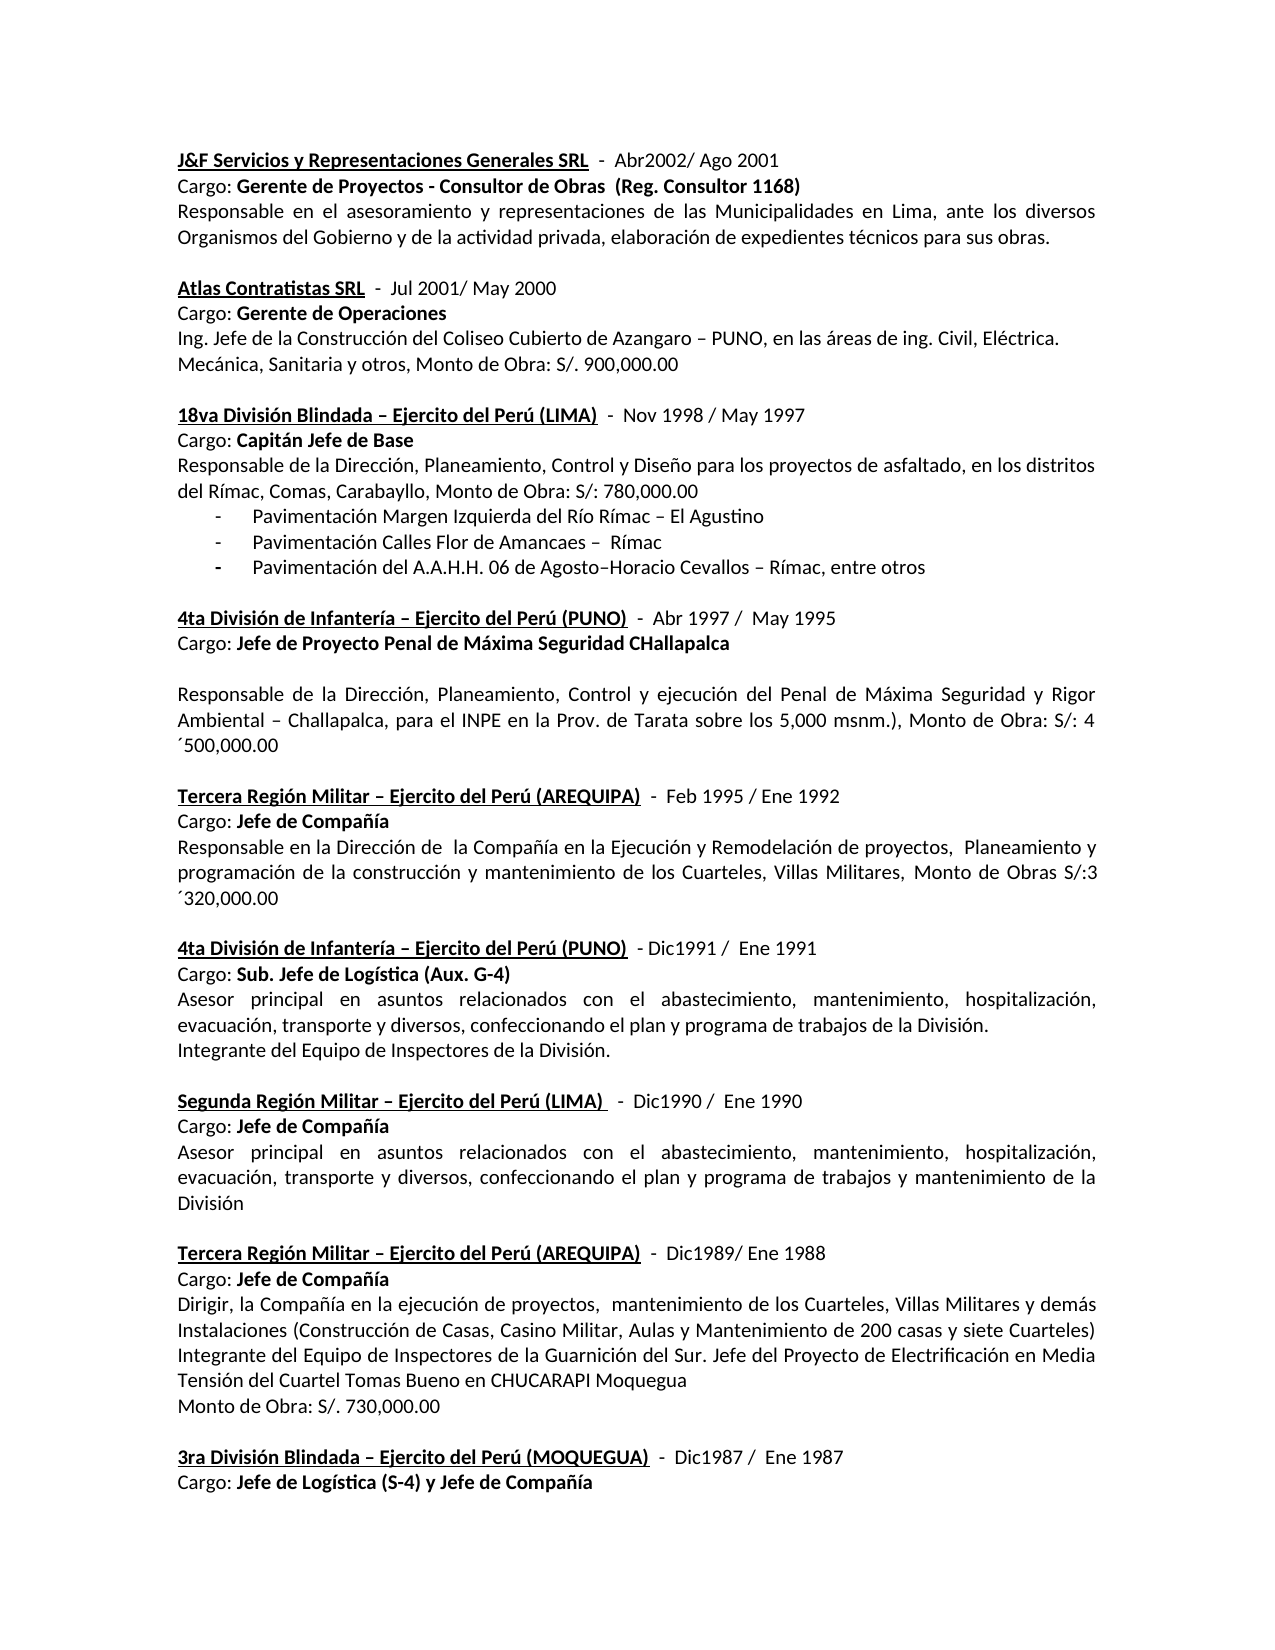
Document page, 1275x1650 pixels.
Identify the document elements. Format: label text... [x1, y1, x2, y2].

text J&F Servicios y Representaciones Generales SRL - Abr2002/ Ago 2001 [177, 148, 1098, 173]
text Segunda Región Militar – Ejercito del Perú (LIMA) - Dic1990 / Ene 1990 [177, 1088, 1098, 1113]
text Ing. Jefe de la Construcción del Coliseo Cubierto de Azangaro – PUNO, en las áreas de ing. Civil, Eléctrica. Mecánica, Sanitaria y otros, Monto de Obra: S/. 900,000.00 [177, 326, 1098, 376]
text Responsable en la Dirección de la Compañía en la Ejecución y Remodelación de proyectos, Planeamiento y programación de la construcción y mantenimiento de los Cuarteles, Villas Militares, Monto de Obras S/:3´320,000.00 [177, 834, 1098, 910]
text 4ta División de Infantería – Ejercito del Perú (PUNO) - Dic1991 / Ene 1991 [177, 936, 1098, 961]
text Cargo: Jefe de Compañía [177, 808, 1098, 834]
text Responsable de la Dirección, Planeamiento, Control y ejecución del Penal de Máxima Seguridad y Rigor Ambiental – Challapalca, para el INPE en la Prov. de Tarata sobre los 5,000 msnm.), Monto de Obra: S/: 4´500,000.00 [177, 681, 1098, 758]
text 3ra División Blindada – Ejercito del Perú (MOQUEGUA) - Dic1987 / Ene 1987 [177, 1444, 1098, 1469]
text 4ta División de Infantería – Ejercito del Perú (PUNO) - Abr 1997 / May 1995 [177, 605, 1098, 631]
list Pavimentación Margen Izquierda del Río Rímac – El Agustino [215, 503, 1098, 529]
list Pavimentación Calles Flor de Amancaes – Rímac [215, 529, 1098, 554]
text Tercera Región Militar – Ejercito del Perú (AREQUIPA) - Dic1989/ Ene 1988 [177, 1241, 1098, 1266]
text Asesor principal en asuntos relacionados con el abastecimiento, mantenimiento, hospitalización, evacuación, transporte y diversos, confeccionando el plan y programa de trabajos de la División. [177, 986, 1098, 1037]
text Responsable de la Dirección, Planeamiento, Control y Diseño para los proyectos de asfaltado, en los distritos del Rímac, Comas, Carabayllo, Monto de Obra: S/: 780,000.00 [177, 453, 1098, 503]
list Pavimentación del A.A.H.H. 06 de Agosto–Horacio Cevallos – Rímac, entre otros [215, 554, 1098, 580]
text Cargo: Sub. Jefe de Logística (Aux. G-4) [177, 961, 1098, 986]
text Integrante del Equipo de Inspectores de la División. [177, 1037, 1098, 1063]
text Cargo: Jefe de Proyecto Penal de Máxima Seguridad CHallapalca [177, 631, 1098, 656]
text Tercera Región Militar – Ejercito del Perú (AREQUIPA) - Feb 1995 / Ene 1992 [177, 783, 1098, 808]
text Cargo: Gerente de Proyectos - Consultor de Obras (Reg. Consultor 1168) [177, 173, 1098, 198]
text Cargo: Gerente de Operaciones [177, 300, 1098, 326]
text Cargo: Capitán Jefe de Base [177, 427, 1098, 453]
text Monto de Obra: S/. 730,000.00 [177, 1393, 1098, 1418]
text Cargo: Jefe de Compañía [177, 1113, 1098, 1139]
text Dirigir, la Compañía en la ejecución de proyectos, mantenimiento de los Cuarteles, Villas Militares y demás Instalaciones (Construcción de Casas, Casino Militar, Aulas y Mantenimiento de 200 casas y siete Cuarteles) Integrante del Equipo de Inspectores de la Guarnición del Sur. Jefe del Proyecto de Electrificación en Media Tensión del Cuartel Tomas Bueno en CHUCARAPI Moquegua [177, 1291, 1098, 1393]
text 18va División Blindada – Ejercito del Perú (LIMA) - Nov 1998 / May 1997 [177, 402, 1098, 427]
text Responsable en el asesoramiento y representaciones de las Municipalidades en Lima, ante los diversos Organismos del Gobierno y de la actividad privada, elaboración de expedientes técnicos para sus obras. [177, 198, 1098, 249]
text Cargo: Jefe de Compañía [177, 1266, 1098, 1291]
text Cargo: Jefe de Logística (S-4) y Jefe de Compañía [177, 1469, 1098, 1495]
text Atlas Contratistas SRL - Jul 2001/ May 2000 [177, 275, 1098, 300]
text Asesor principal en asuntos relacionados con el abastecimiento, mantenimiento, hospitalización, evacuación, transporte y diversos, confeccionando el plan y programa de trabajos y mantenimiento de la División [177, 1139, 1098, 1215]
